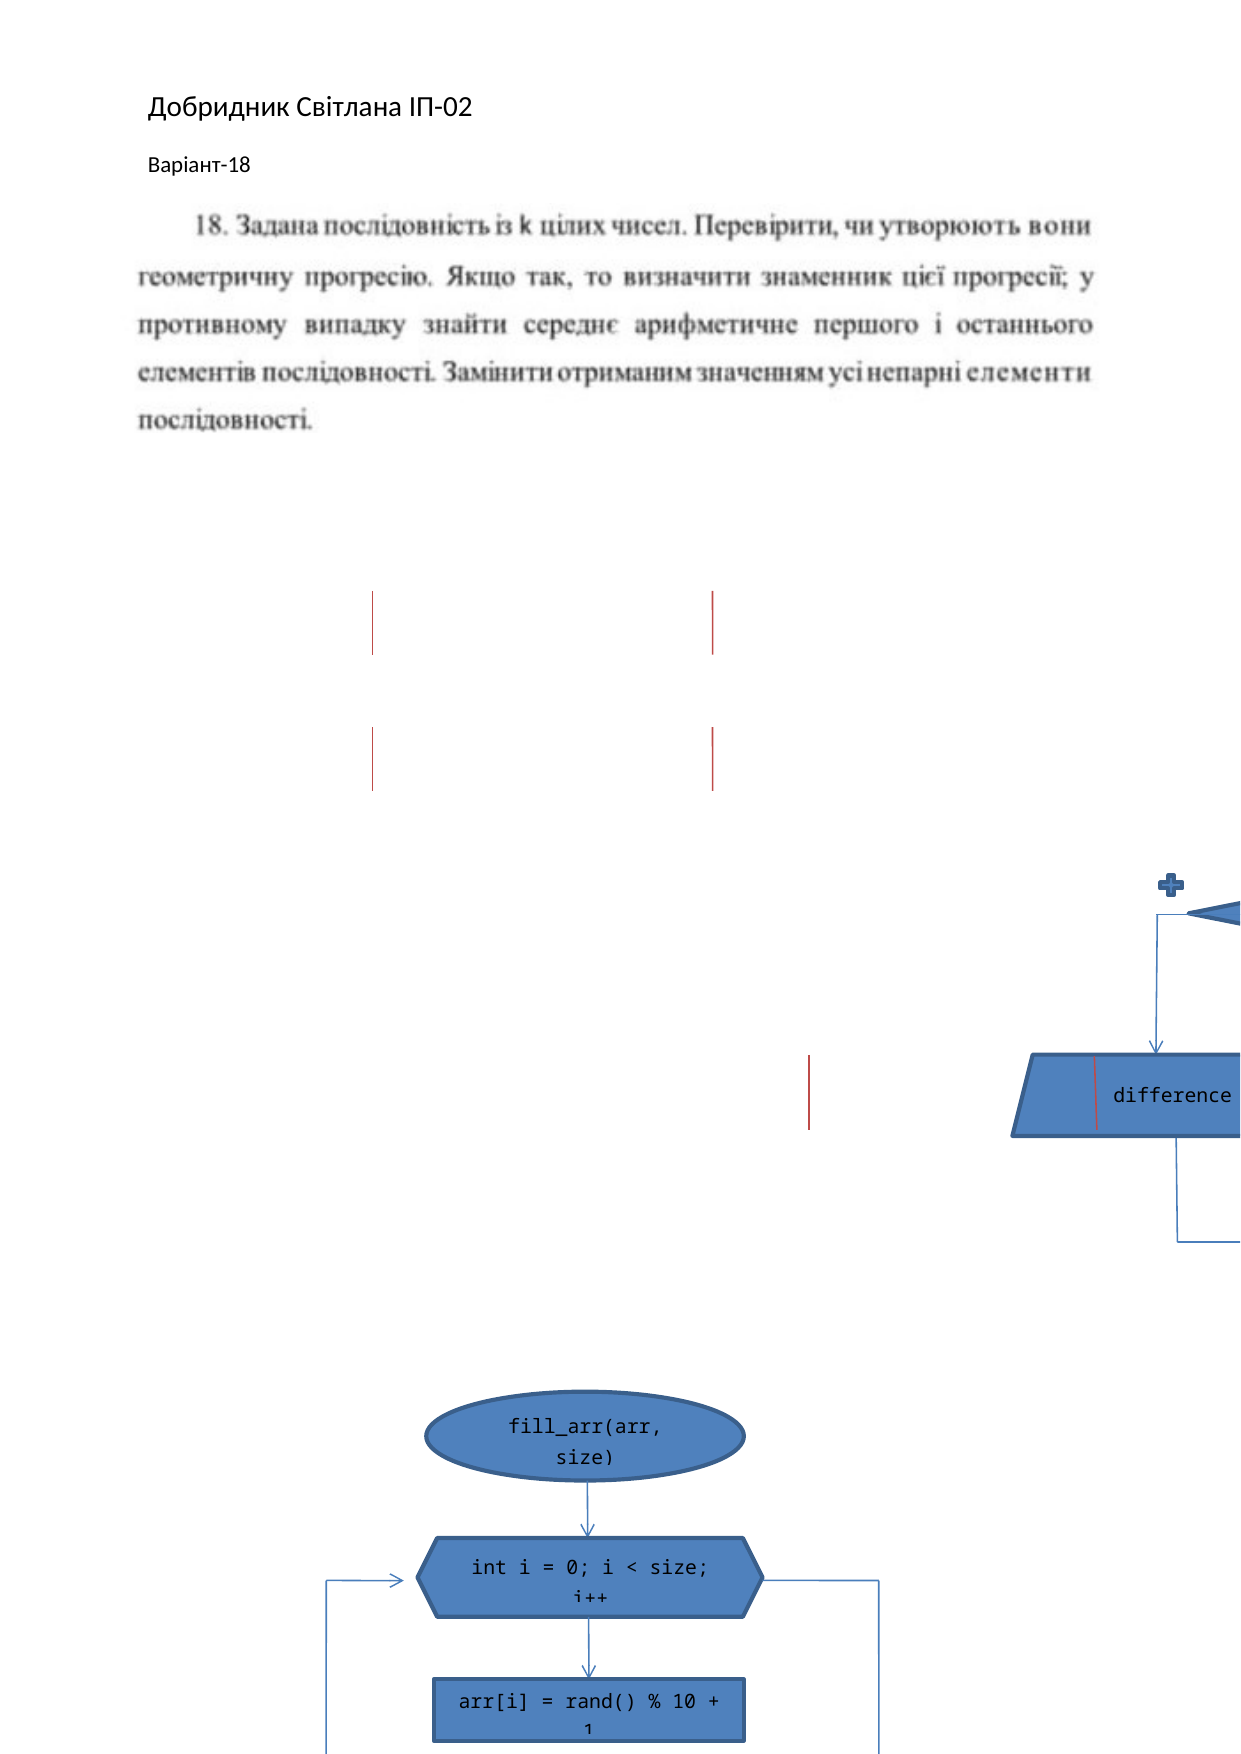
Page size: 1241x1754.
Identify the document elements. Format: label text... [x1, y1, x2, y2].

text Варіант-18 [148, 150, 1152, 178]
text Добридник Світлана ІП-02 [148, 88, 1152, 124]
picture [93, 203, 1129, 433]
